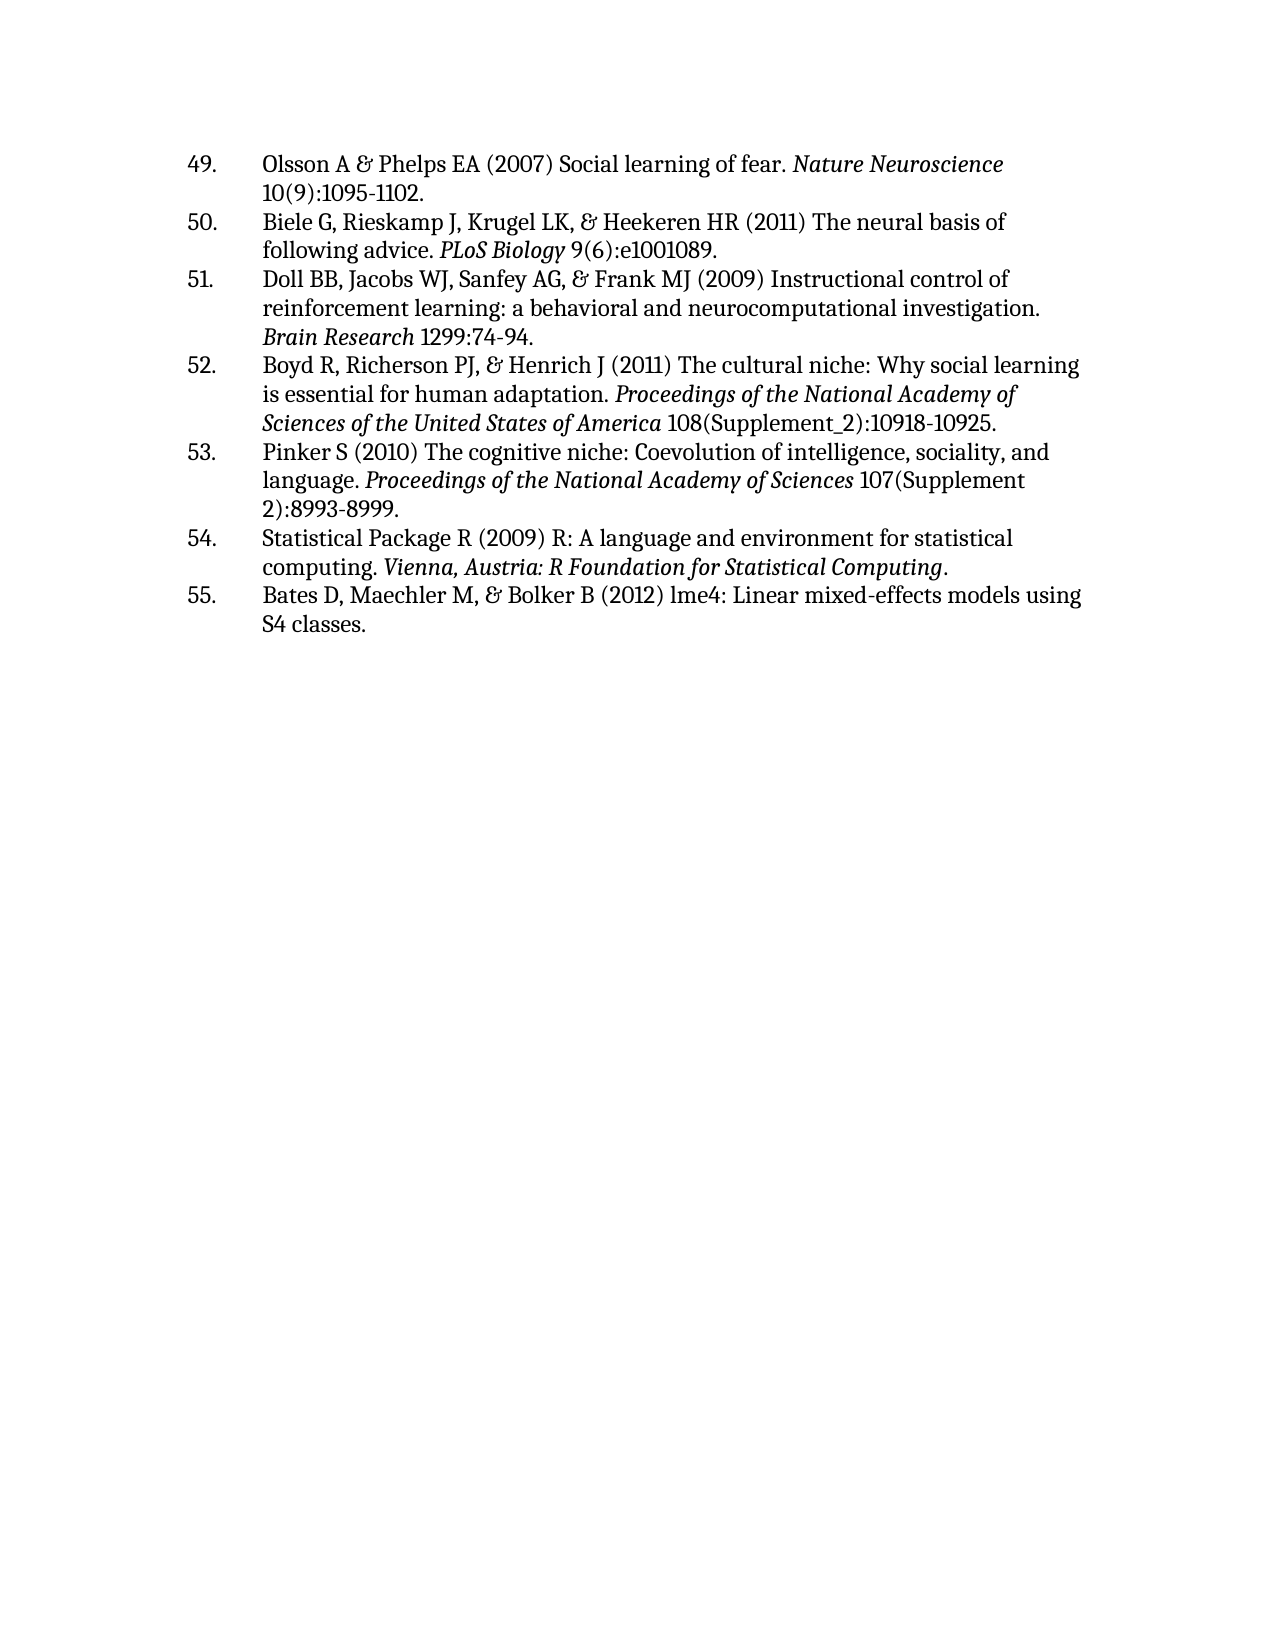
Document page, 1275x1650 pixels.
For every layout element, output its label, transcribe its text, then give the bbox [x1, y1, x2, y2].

text 51. Doll BB, Jacobs WJ, Sanfey AG, & Frank MJ (2009) Instructional control of reinforcement learning: a behavioral and neurocomputational investigation. Brain Research 1299:74-94. [187, 265, 1087, 351]
text 55. Bates D, Maechler M, & Bolker B (2012) lme4: Linear mixed-effects models using S4 classes. [187, 581, 1087, 639]
text 50. Biele G, Rieskamp J, Krugel LK, & Heekeren HR (2011) The neural basis of following advice. PLoS Biology 9(6):e1001089. [187, 207, 1087, 265]
text 52. Boyd R, Richerson PJ, & Henrich J (2011) The cultural niche: Why social learning is essential for human adaptation. Proceedings of the National Academy of Sciences of the United States of America 108(Supplement_2):10918-10925. [187, 351, 1087, 437]
text 53. Pinker S (2010) The cognitive niche: Coevolution of intelligence, sociality, and language. Proceedings of the National Academy of Sciences 107(Supplement 2):8993-8999. [187, 437, 1087, 524]
text 54. Statistical Package R (2009) R: A language and environment for statistical computing. Vienna, Austria: R Foundation for Statistical Computing. [187, 524, 1087, 581]
text 49. Olsson A & Phelps EA (2007) Social learning of fear. Nature Neuroscience 10(9):1095-1102. [187, 150, 1087, 207]
